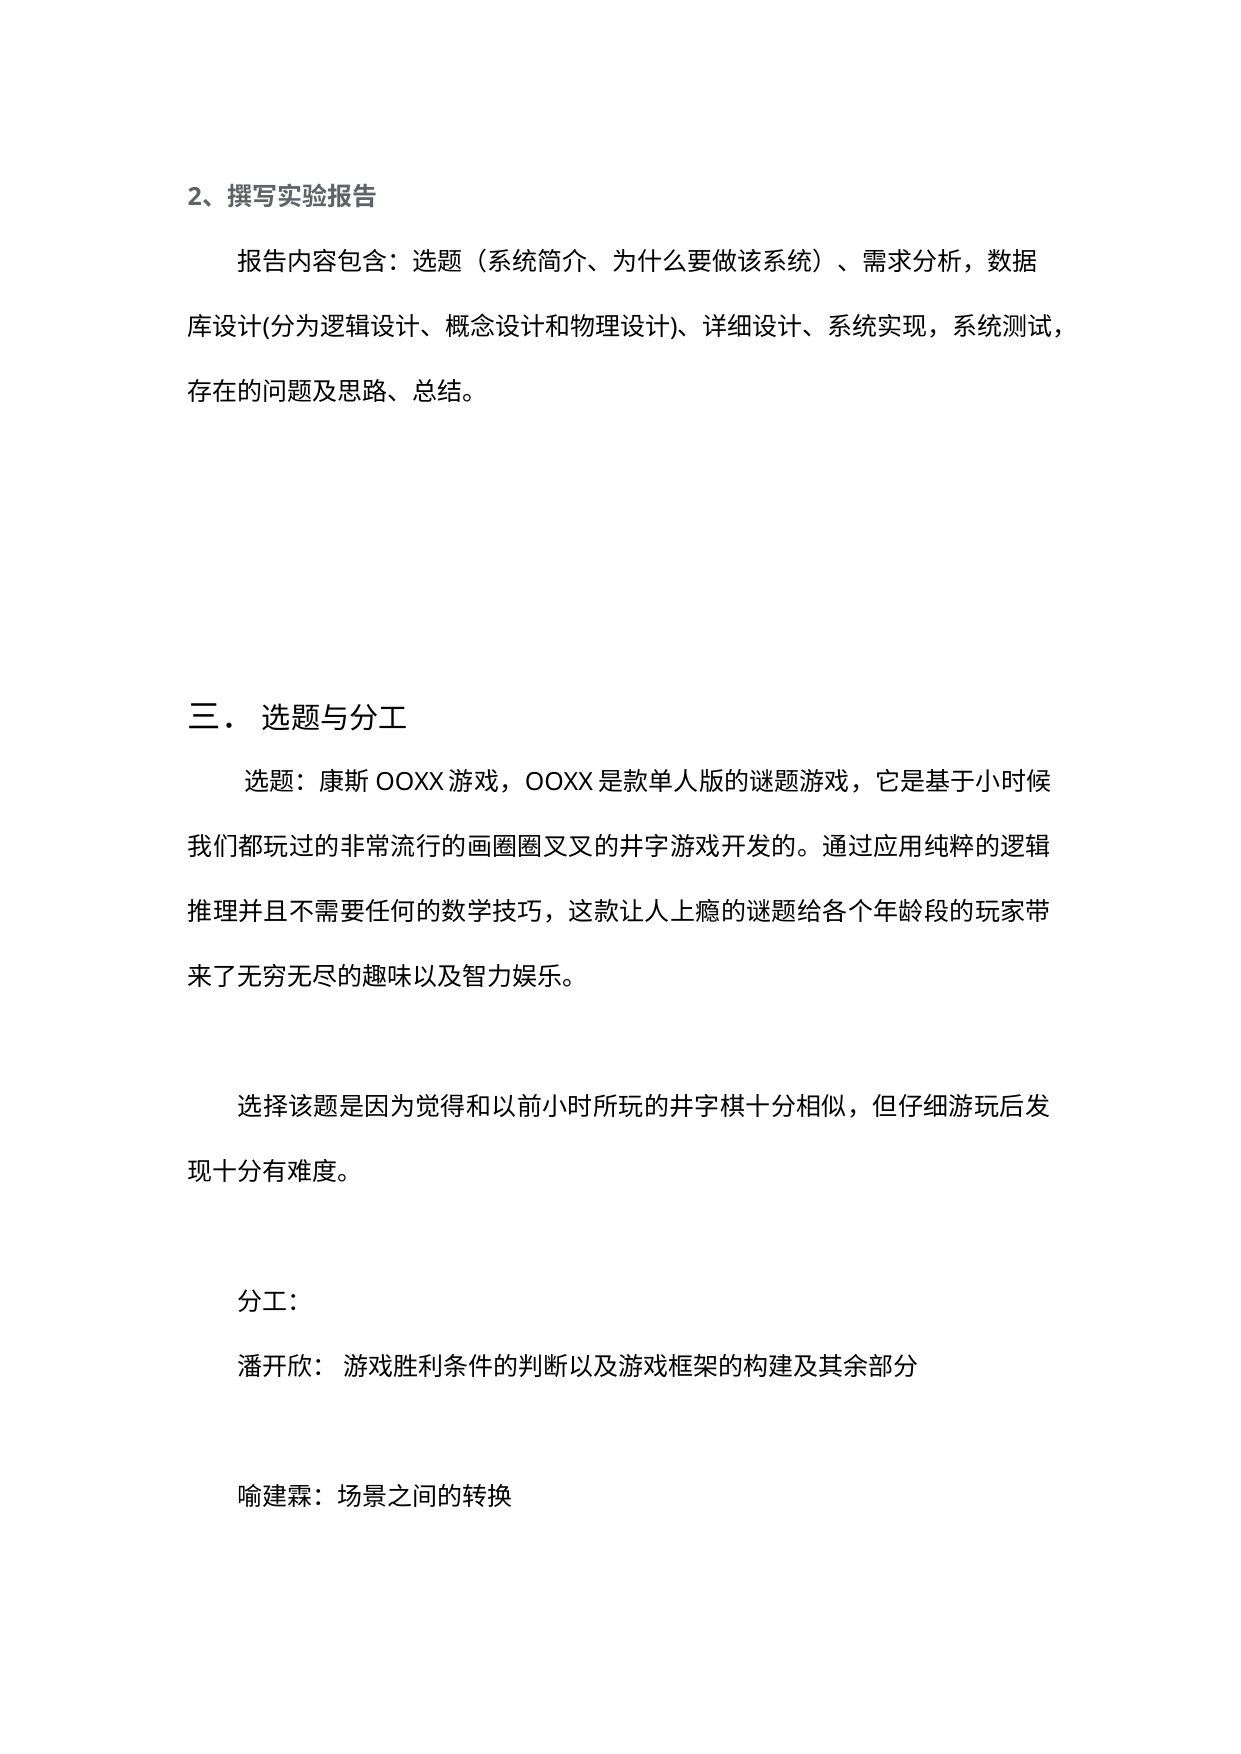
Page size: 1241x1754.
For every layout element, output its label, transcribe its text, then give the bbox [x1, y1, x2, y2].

text 潘开欣： 游戏胜利条件的判断以及游戏框架的构建及其余部分 [187, 1332, 1053, 1397]
text 选择该题是因为觉得和以前小时所玩的井字棋十分相似，但仔细游玩后发现十分有难度。 [187, 1072, 1053, 1202]
text 报告内容包含：选题（系统简介、为什么要做该系统）、需求分析，数据库设计(分为逻辑设计、概念设计和物理设计)、详细设计、系统实现，系统测试，存在的问题及思路、总结。 [187, 227, 1053, 422]
text 选题：康斯OOXX游戏，OOXX是款单人版的谜题游戏，它是基于小时候我们都玩过的非常流行的画圈圈叉叉的井字游戏开发的。通过应用纯粹的逻辑推理并且不需要任何的数学技巧，这款让人上瘾的谜题给各个年龄段的玩家带来了无穷无尽的趣味以及智力娱乐。 [187, 747, 1053, 1007]
text 分工： [187, 1267, 1053, 1332]
text 三． 选题与分工 [187, 682, 1053, 747]
text 2、撰写实验报告 [187, 162, 1053, 227]
text 喻建霖：场景之间的转换 [187, 1462, 1053, 1527]
